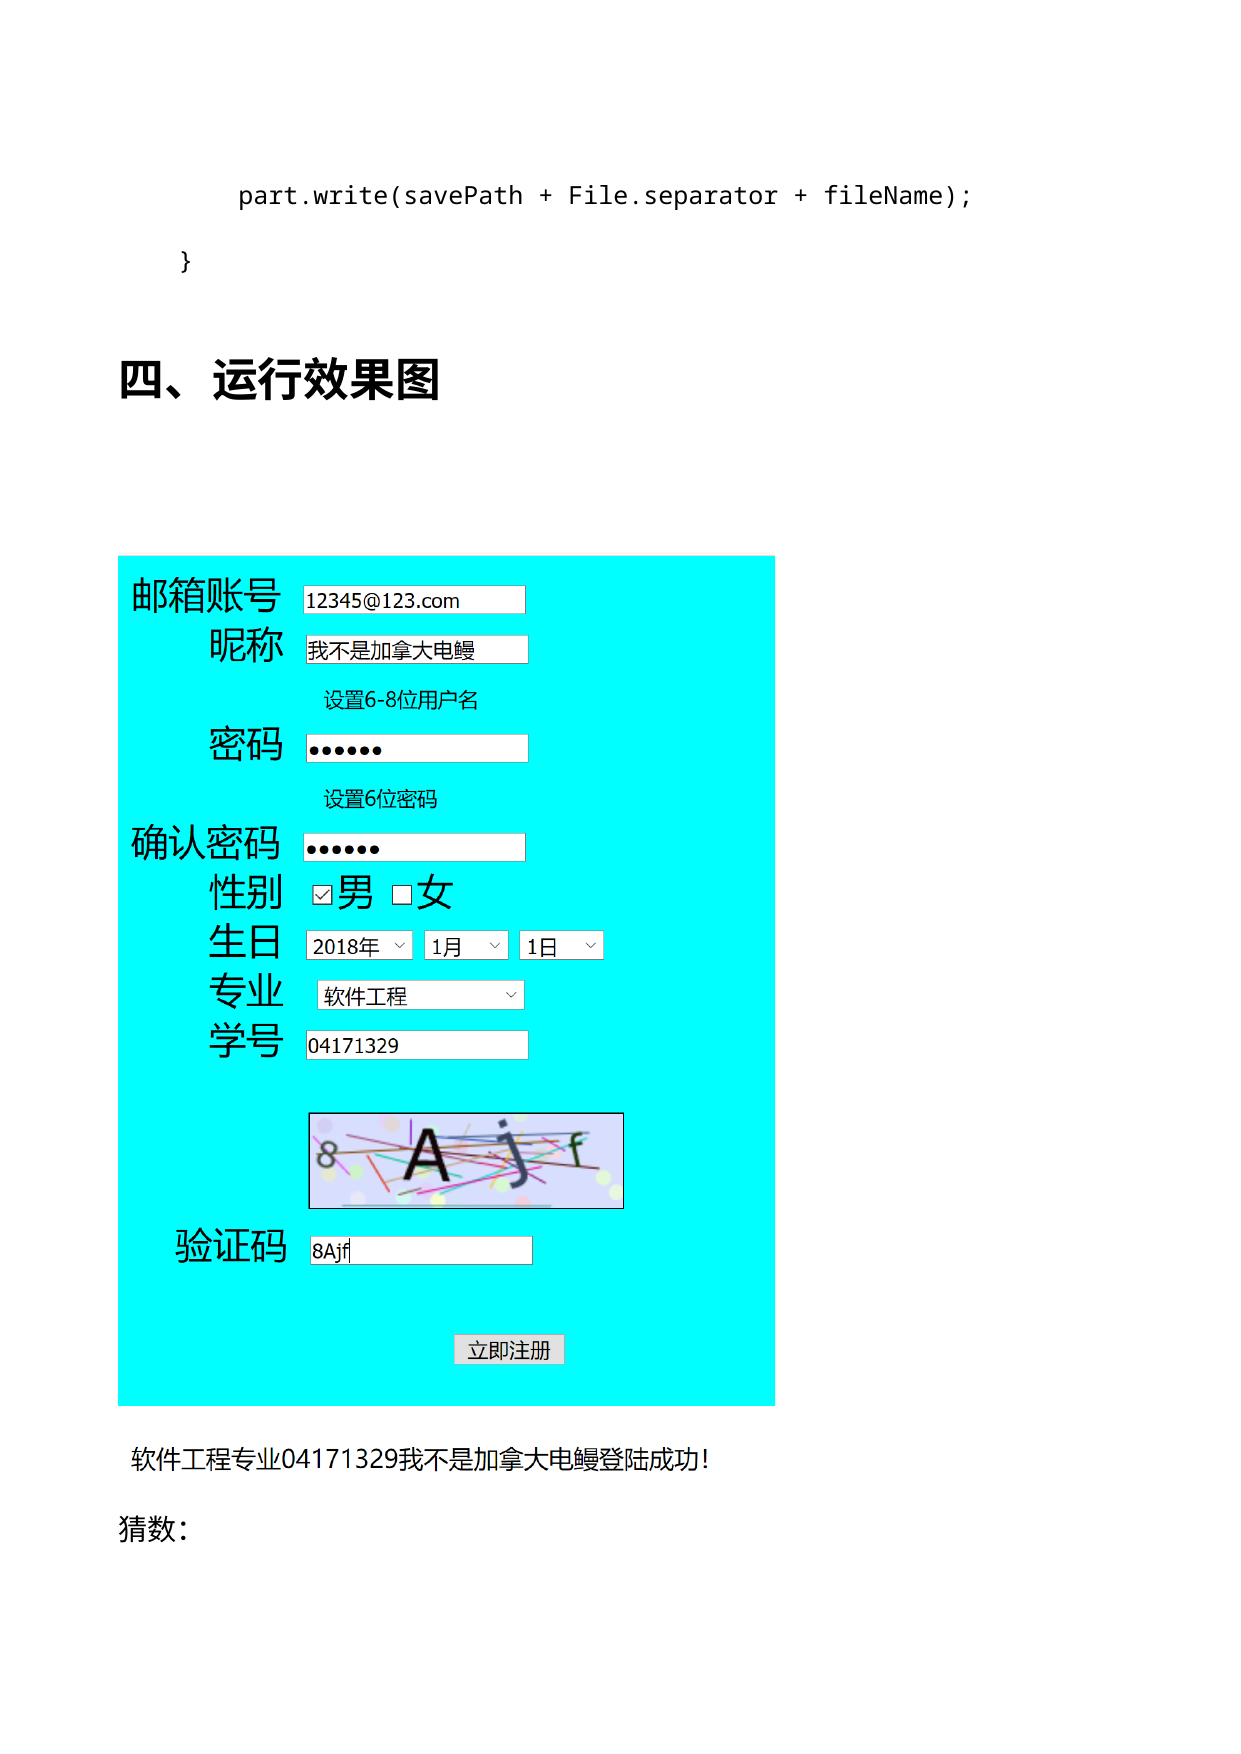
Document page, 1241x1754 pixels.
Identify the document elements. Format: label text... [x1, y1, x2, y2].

text part.write(savePath + File.separator + fileName); [118, 162, 1093, 227]
picture [118, 552, 775, 1406]
text 猜数： [118, 1495, 1093, 1560]
subtitle 运行效果图 [118, 327, 1093, 425]
text } [118, 227, 1093, 292]
picture [118, 1430, 826, 1489]
